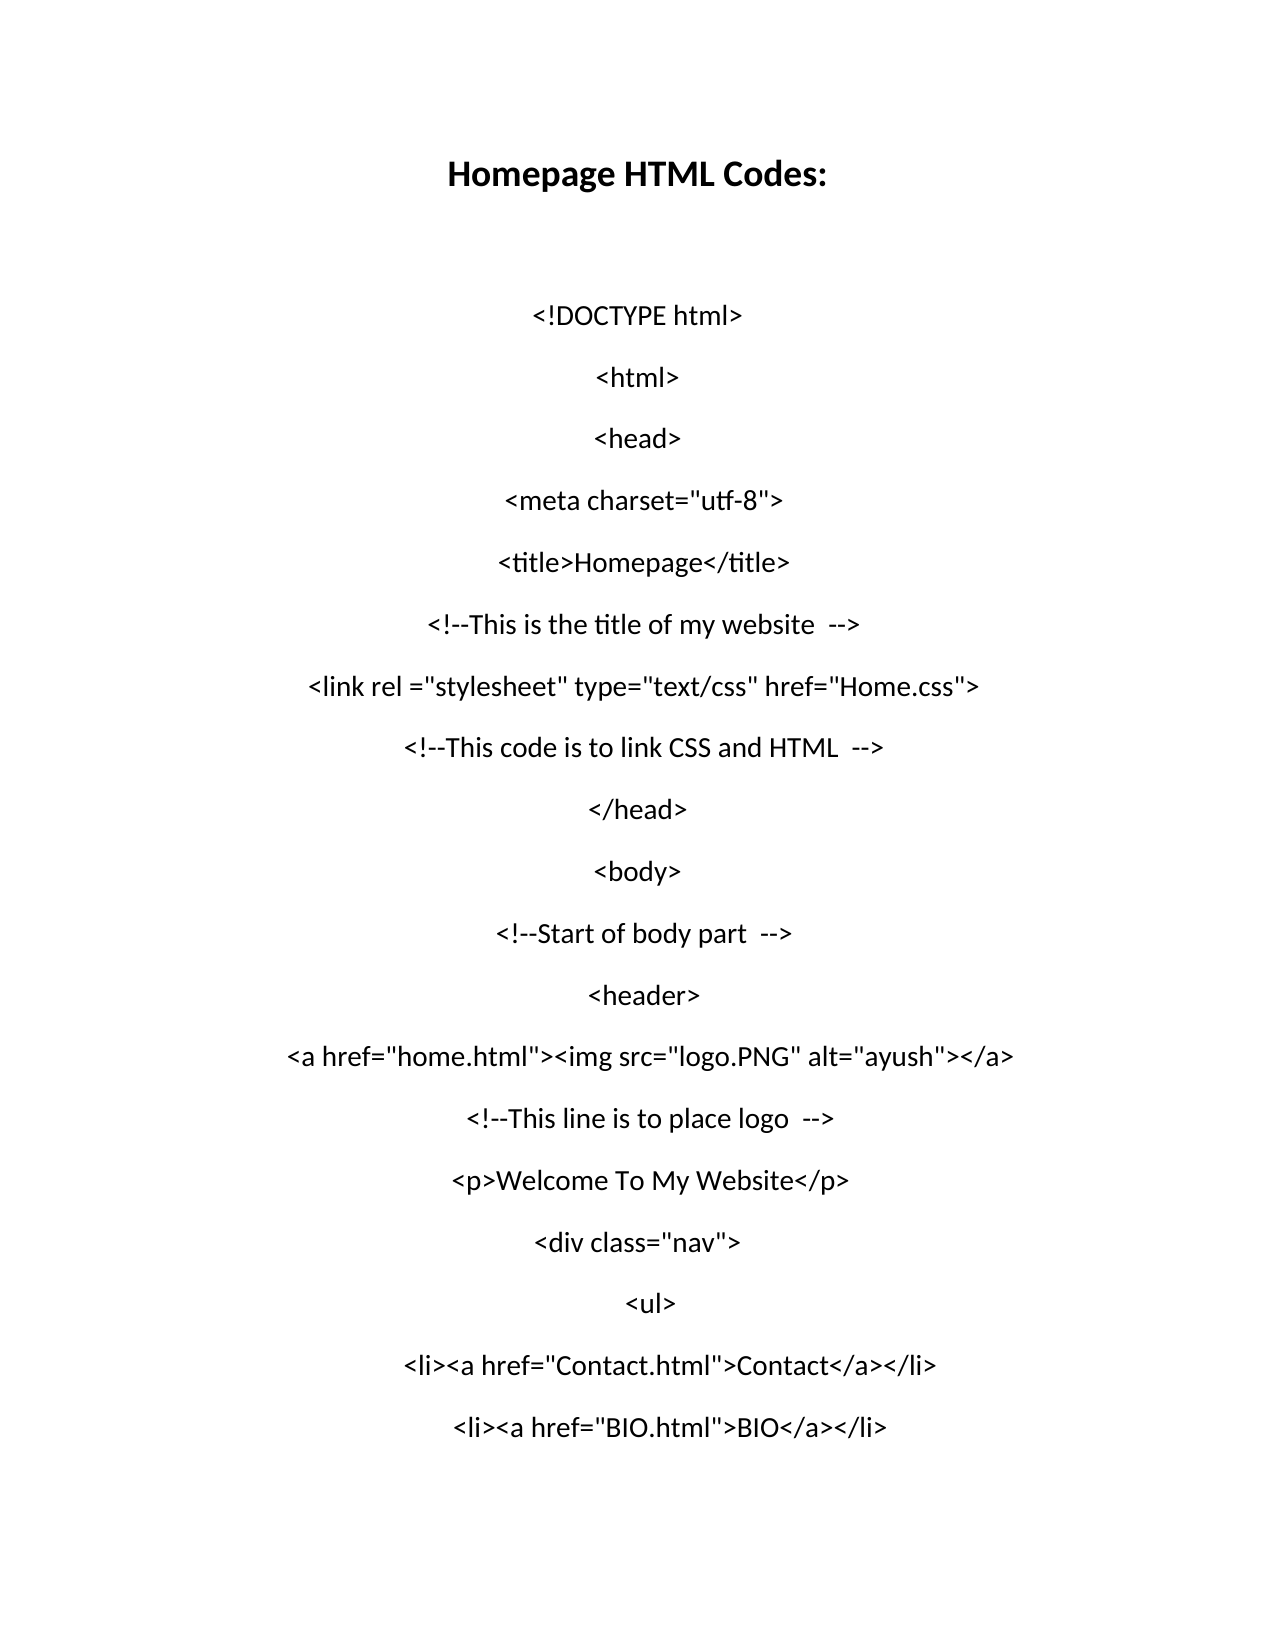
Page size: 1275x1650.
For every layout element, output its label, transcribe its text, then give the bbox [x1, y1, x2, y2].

text <li><a href="BIO.html">BIO</a></li> [150, 1409, 1125, 1444]
text <meta charset="utf-8"> [150, 482, 1125, 518]
text <li><a href="Contact.html">Contact</a></li> [150, 1347, 1125, 1383]
text <p>Welcome To My Website</p> [150, 1162, 1125, 1197]
text <ul> [150, 1285, 1125, 1321]
text <!--This line is to place logo --> [150, 1100, 1125, 1136]
text <link rel ="stylesheet" type="text/css" href="Home.css"> [150, 668, 1125, 703]
text <header> [150, 977, 1125, 1012]
text <title>Homepage</title> [150, 544, 1125, 580]
text <!--This is the title of my website --> [150, 606, 1125, 642]
text <body> [150, 853, 1125, 889]
text <!DOCTYPE html> [150, 297, 1125, 333]
text </head> [150, 791, 1125, 827]
text Homepage HTML Codes: [150, 150, 1125, 196]
text <html> [150, 359, 1125, 394]
text <!--Start of body part --> [150, 915, 1125, 950]
text <a href="home.html"><img src="logo.PNG" alt="ayush"></a> [150, 1038, 1125, 1074]
text <head> [150, 421, 1125, 456]
text <!--This code is to link CSS and HTML --> [150, 729, 1125, 765]
text <div class="nav"> [150, 1224, 1125, 1259]
